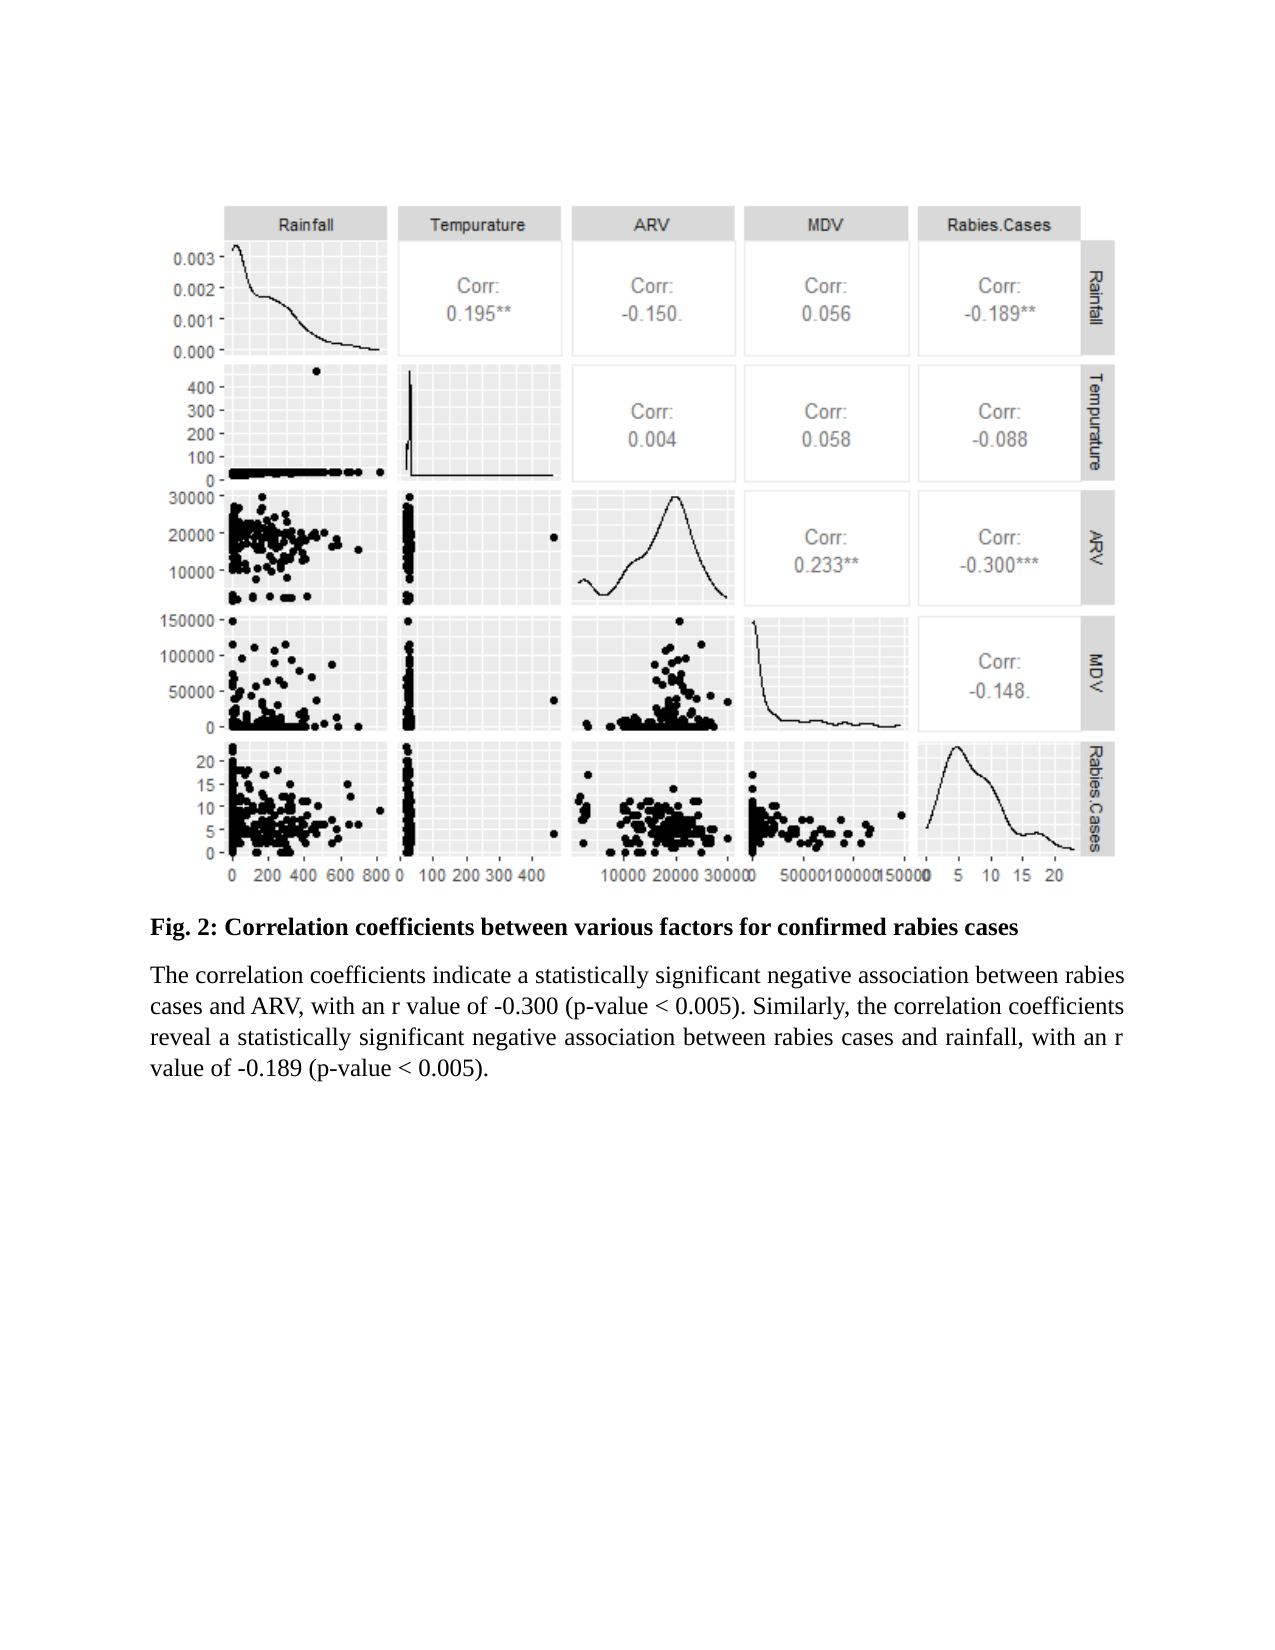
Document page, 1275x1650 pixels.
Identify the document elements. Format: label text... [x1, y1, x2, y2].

picture [150, 197, 1125, 894]
text Fig. 2: Correlation coefficients between various factors for confirmed rabies cases [150, 912, 1125, 941]
text The correlation coefficients indicate a statistically significant negative association between rabies cases and ARV, with an r value of -0.300 (p-value < 0.005). Similarly, the correlation coefficients reveal a statistically significant negative association between rabies cases and rainfall, with an r value of -0.189 (p-value < 0.005). [150, 960, 1125, 1082]
